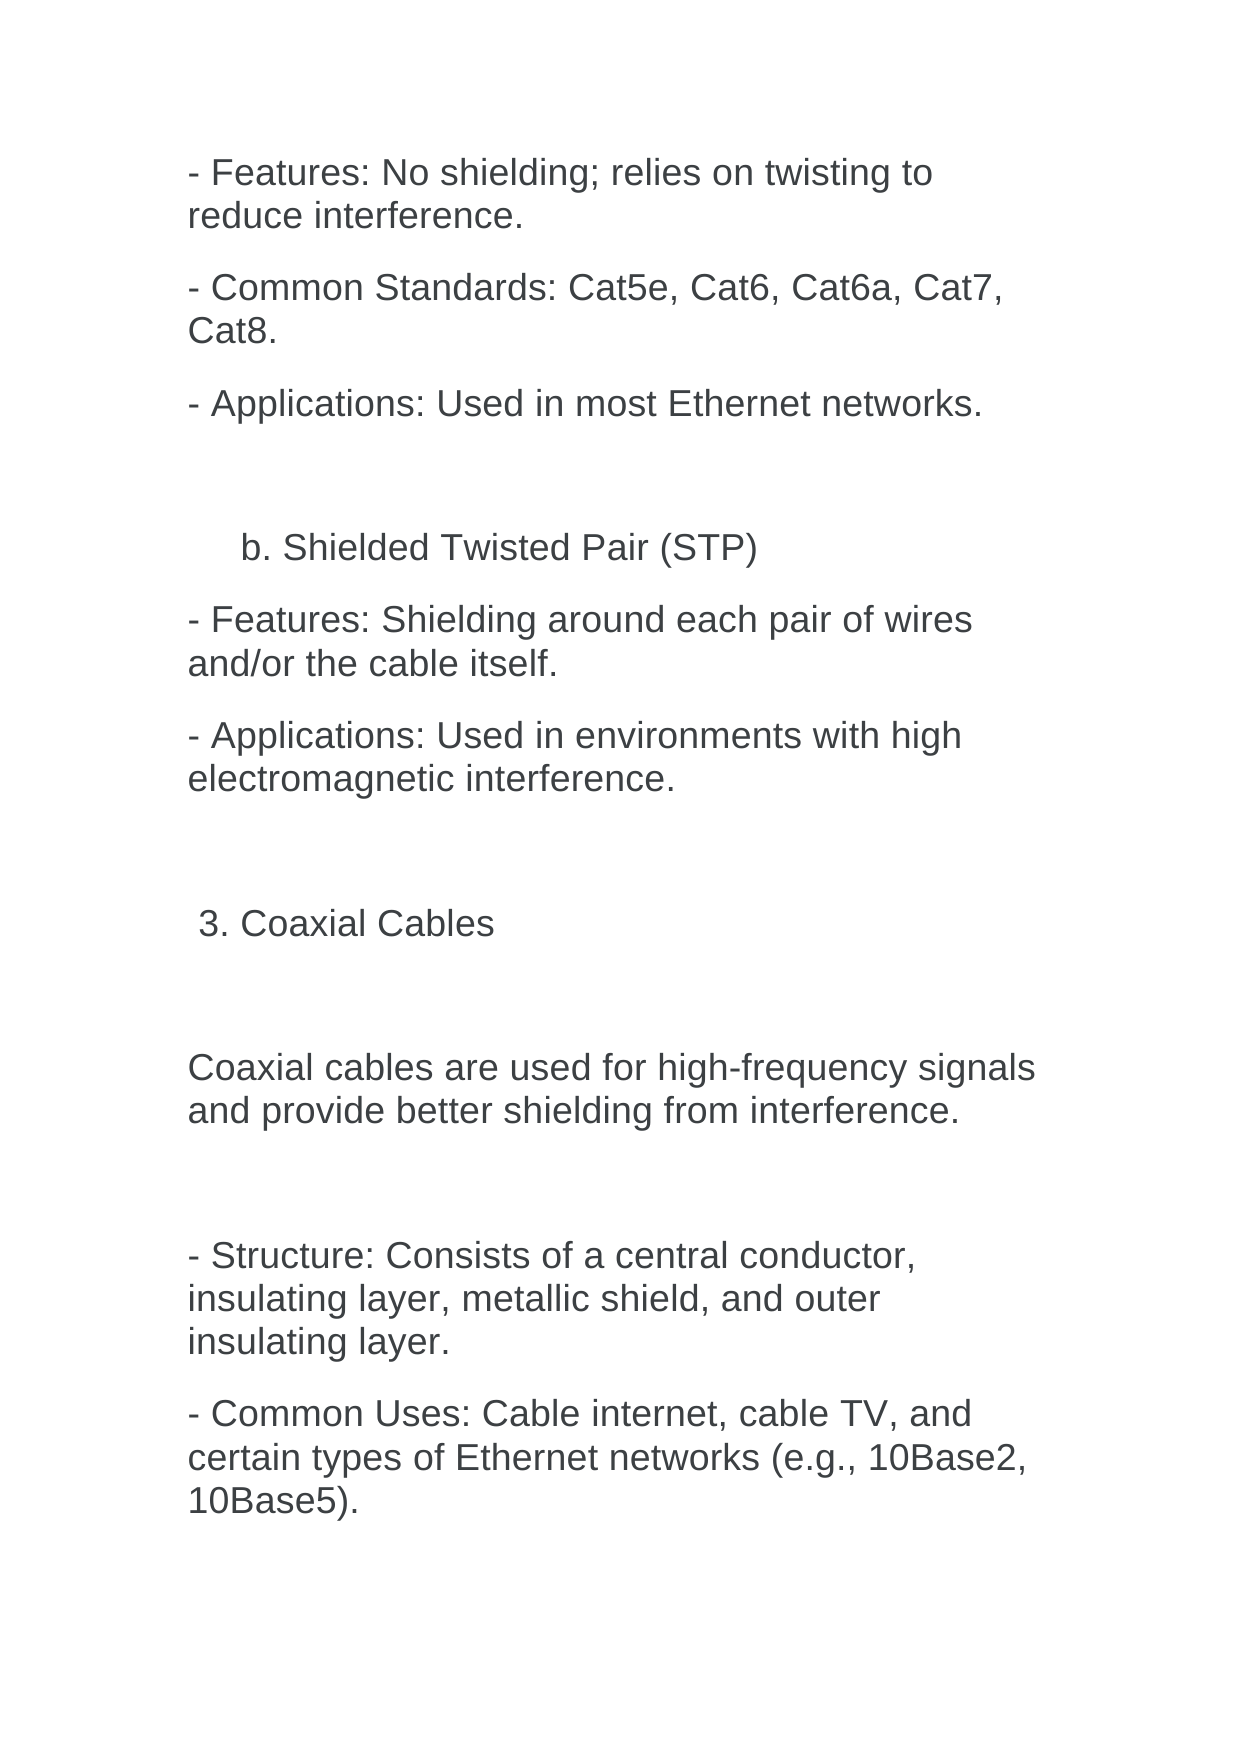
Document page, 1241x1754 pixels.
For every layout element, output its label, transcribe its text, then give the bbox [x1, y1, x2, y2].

text - Features: No shielding; relies on twisting to reduce interference. [187, 150, 1053, 236]
text - Structure: Consists of a central conductor, insulating layer, metallic shield, and outer insulating layer. [187, 1233, 1053, 1362]
text - Common Uses: Cable internet, cable TV, and certain types of Ethernet networks (e.g., 10Base2, 10Base5). [187, 1392, 1053, 1521]
text Coaxial cables are used for high-frequency signals and provide better shielding from interference. [187, 1045, 1053, 1132]
text b. Shielded Twisted Pair (STP) [187, 525, 1053, 568]
text 3. Coaxial Cables [187, 901, 1053, 944]
text - Features: Shielding around each pair of wires and/or the cable itself. [187, 598, 1053, 684]
text - Common Standards: Cat5e, Cat6, Cat6a, Cat7, Cat8. [187, 265, 1053, 352]
text - Applications: Used in most Ethernet networks. [187, 381, 1053, 424]
text - Applications: Used in environments with high electromagnetic interference. [187, 713, 1053, 799]
